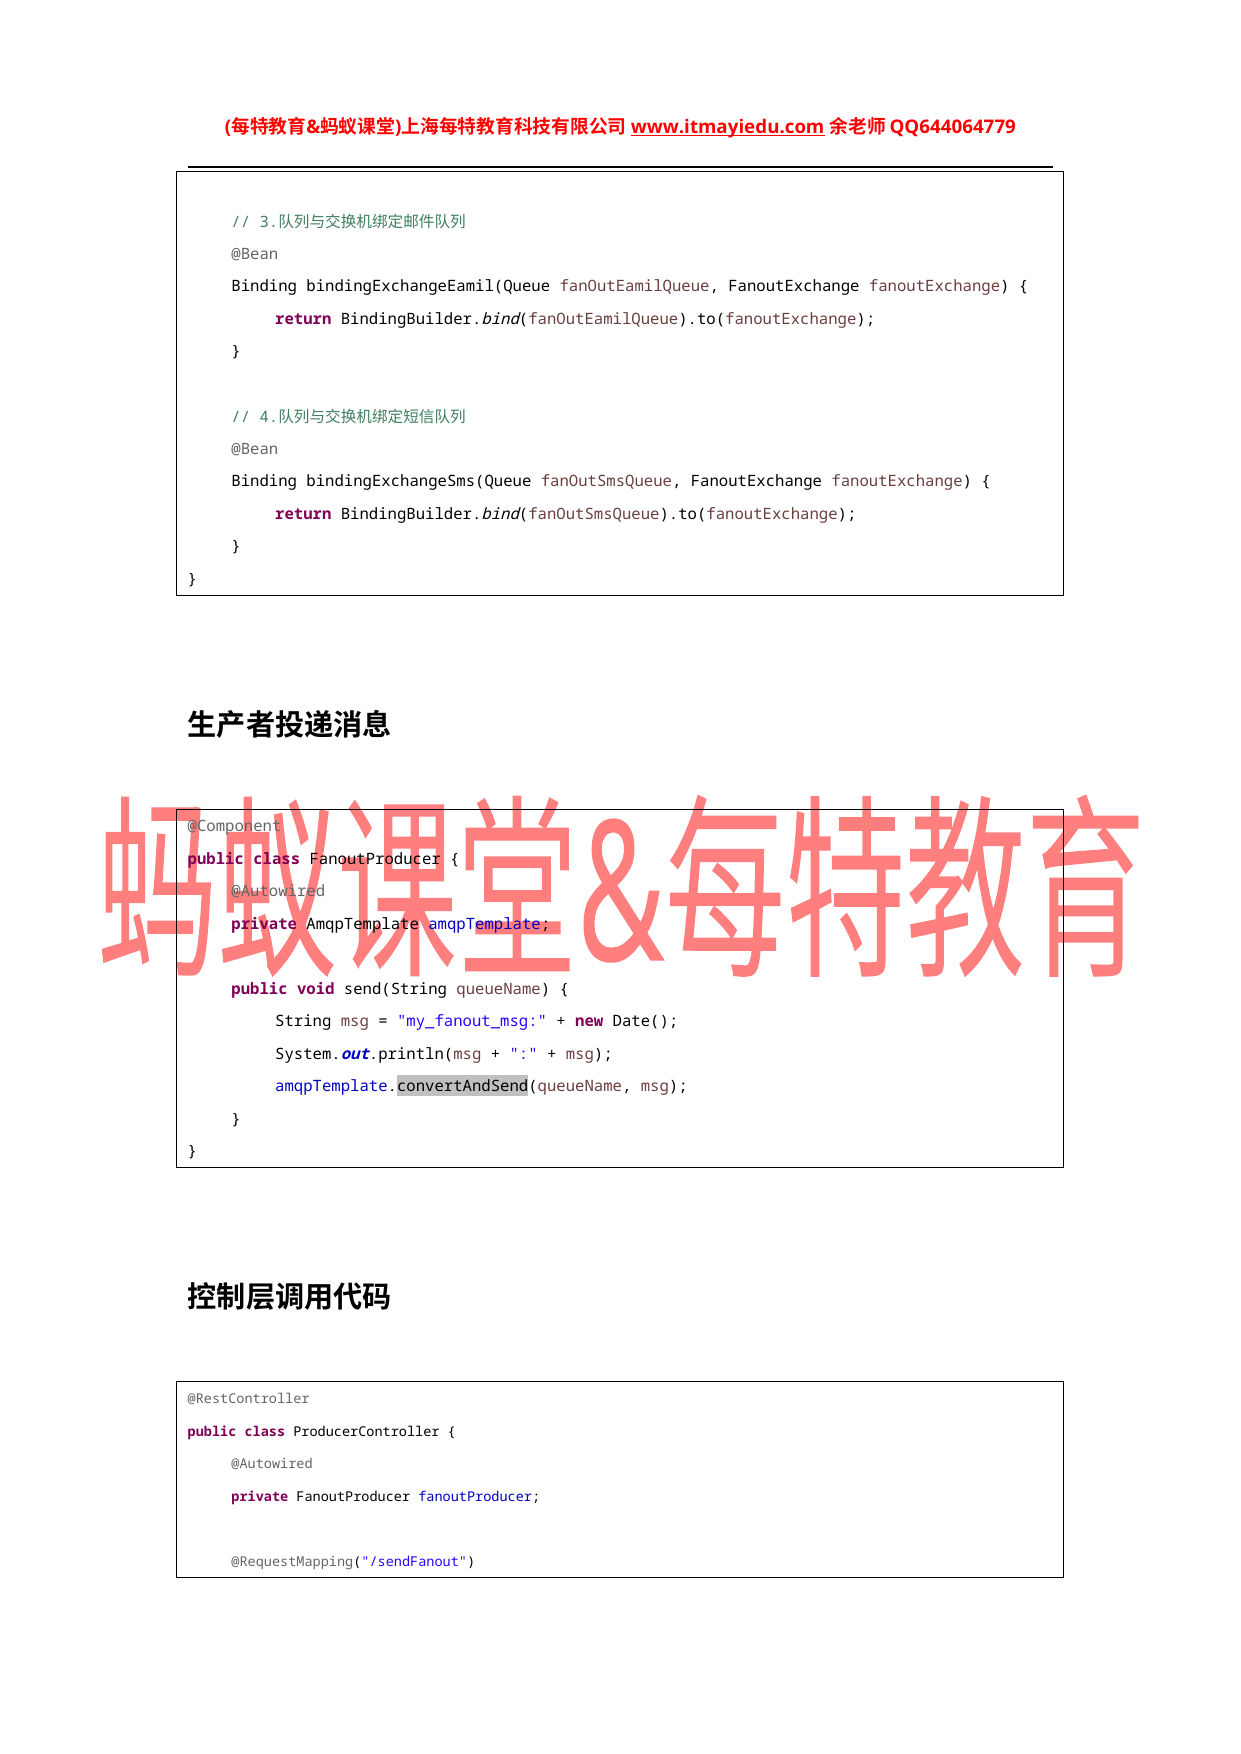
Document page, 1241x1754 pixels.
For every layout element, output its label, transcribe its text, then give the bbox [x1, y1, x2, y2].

subtitle 控制层调用代码 [187, 1262, 1053, 1327]
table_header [177, 172, 1063, 594]
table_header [177, 1382, 1063, 1577]
table_header @Component public class FanoutProducer { @Autowired private AmqpTemplate amqpTemplate; public void send(String queueName) { String msg = "my_fanout_msg:" + new Date(); System.out.println(msg + ":" + msg); amqpTemplate.convertAndSend(queueName, msg); } } [177, 810, 1063, 1167]
subtitle 生产者投递消息 [187, 690, 1053, 755]
